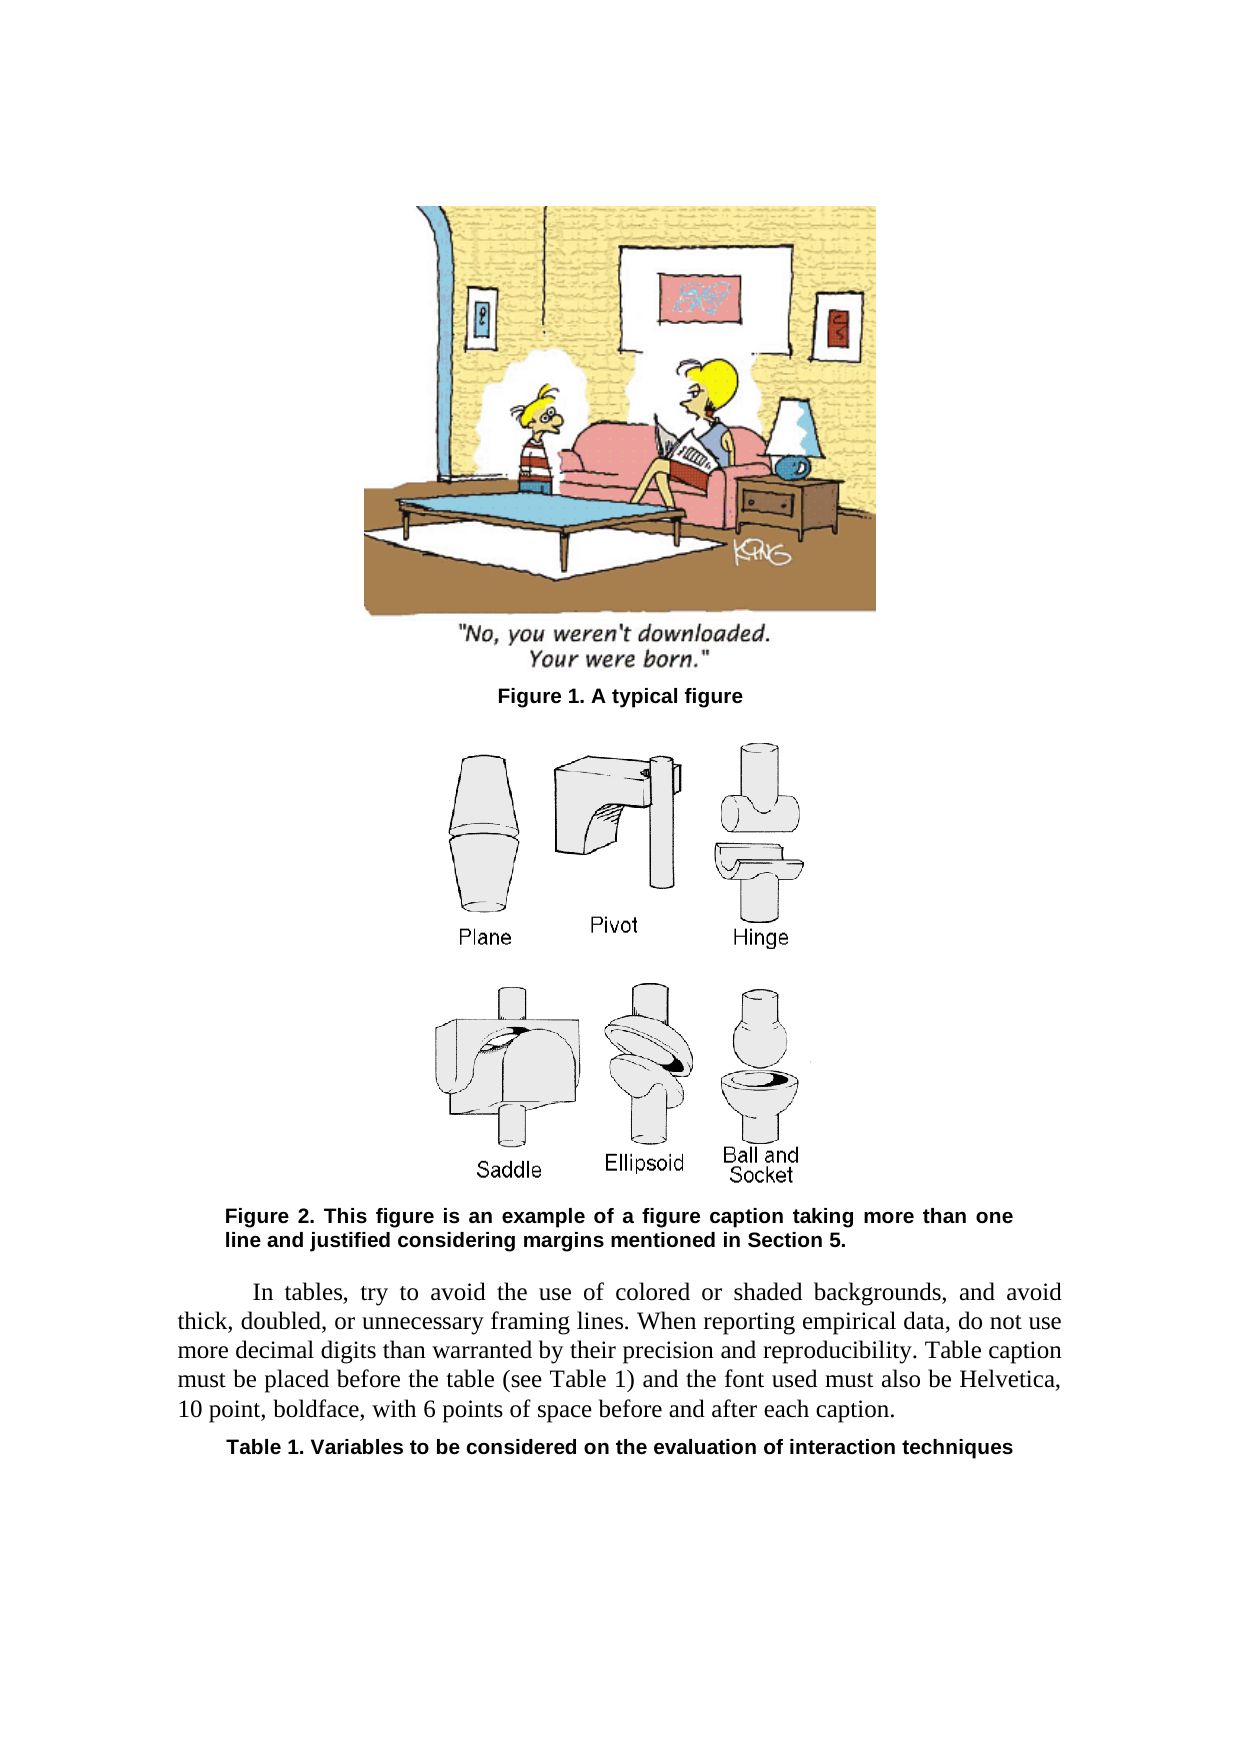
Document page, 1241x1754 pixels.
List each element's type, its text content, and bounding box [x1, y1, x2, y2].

text Figure 2. This figure is an example of a figure caption taking more than one line and justified considering margins mentioned in Section 5. [224, 1204, 1016, 1252]
text In tables, try to avoid the use of colored or shaded backgrounds, and avoid thick, doubled, or unnecessary framing lines. When reporting empirical data, do not use more decimal digits than warranted by their precision and reproducibility. Table caption must be placed before the table (see Table 1) and the font used must also be Helvetica, 10 point, boldface, with 6 points of space before and after each caption. [177, 1277, 1063, 1422]
picture [364, 206, 876, 672]
picture [416, 733, 825, 1192]
text Table 1. Variables to be considered on the evaluation of interaction techniques [224, 1435, 1016, 1459]
